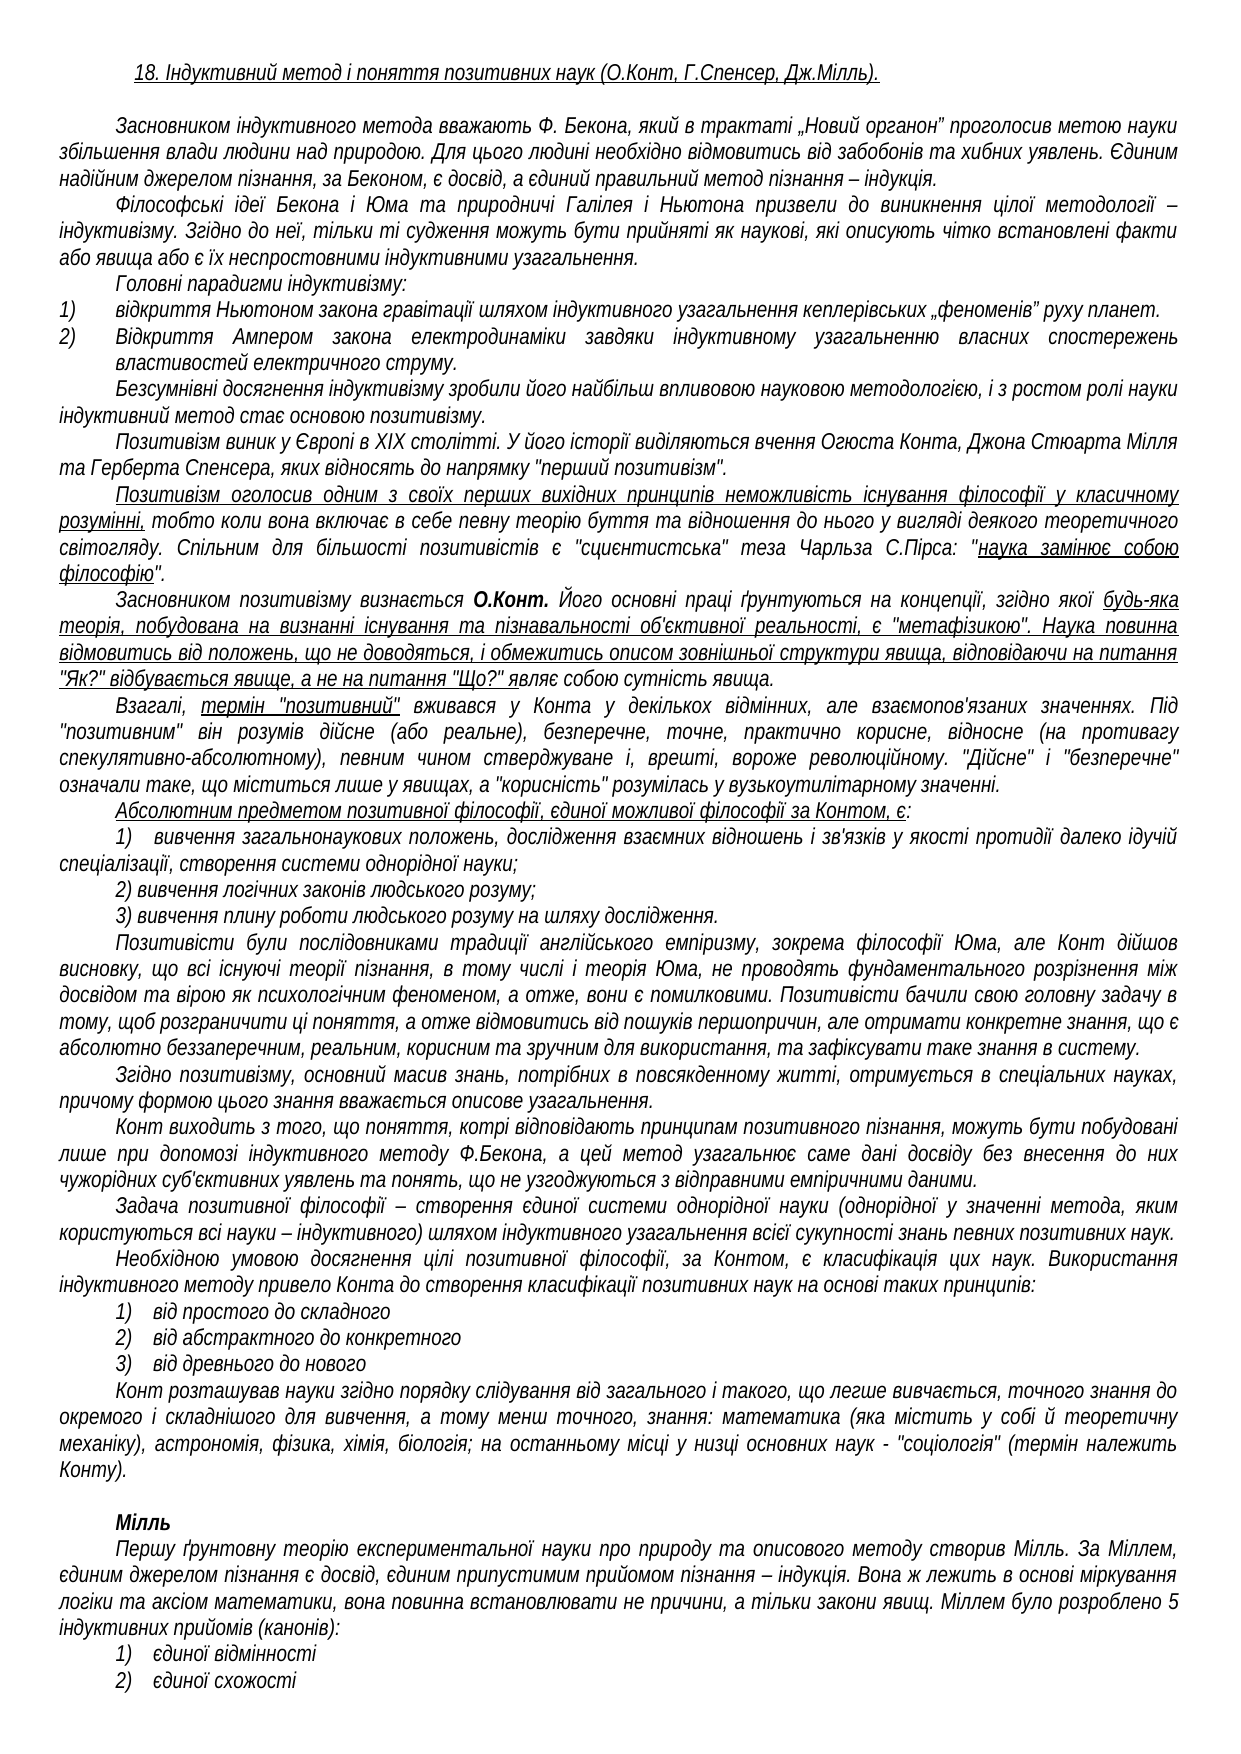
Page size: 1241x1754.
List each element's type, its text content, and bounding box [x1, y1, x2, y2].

text Конт виходить з того, що поняття, котрі відповідають принципам позитивного пізнання, можуть бути побудовані лише при допомозі індуктивного методу Ф.Бекона, а цей метод узагальнює саме дані досвіду без внесення до них чужорідних суб'єктивних уявлень та понять, що не узгоджуються з відправними емпіричними даними. [59, 1113, 1181, 1192]
subtitle 18. Індуктивний метод і поняття позитивних наук (О.Конт, Г.Спенсер, Дж.Мілль). [59, 59, 1181, 85]
text Позитивісти були послідовниками традиції англійського емпіризму, зокрема філософії Юма, але Конт дійшов висновку, що всі існуючі теорії пізнання, в тому числі і теорія Юма, не проводять фундаментального розрізнення між досвідом та вірою як психологічним феноменом, а отже, вони є помилковими. Позитивісти бачили свою головну задачу в тому, щоб розграничити ці поняття, а отже відмовитись від пошуків першопричин, але отримати конкретне знання, що є абсолютно беззаперечним, реальним, корисним та зручним для використання, та зафіксувати таке знання в систему. [59, 929, 1181, 1061]
text Згідно позитивізму, основний масив знань, потрібних в повсякденному житті, отримується в спеціальних науках, причому формою цього знання вважається описове узагальнення. [59, 1061, 1181, 1113]
text Необхідною умовою досягнення цілі позитивної філософії, за Контом, є класифікація цих наук. Використання індуктивного методу привело Конта до створення класифікації позитивних наук на основі таких принципів: [59, 1245, 1181, 1298]
list від абстрактного до конкретного [115, 1324, 1181, 1350]
text 2) вивчення логічних законів людського розуму; [59, 876, 1181, 902]
list єдиної схожості [115, 1667, 1181, 1693]
text Взагалі, термін "позитивний" вживався у Конта у декількох відмінних, але взаємопов'язаних значеннях. Під "позитивним" він розумів дійсне (або реальне), безперечне, точне, практично корисне, відносне (на противагу спекулятивно-абсолютному), певним чином стверджуване і, врешті, вороже революційному. "Дійсне" і "безперечне" означали таке, що міститься лише у явищах, а "корисність" розумілась у вузькоутилітарному значенні. [59, 692, 1181, 797]
list єдиної відмінності [115, 1640, 1181, 1667]
list відкриття Ньютоном закона гравітації шляхом індуктивного узагальнення кеплерівських „феноменів” руху планет. [59, 296, 1181, 323]
text Філософські ідеї Бекона і Юма та природничі Галілея і Ньютона призвели до виникнення цілої методології – індуктивізму. Згідно до неї, тільки ті судження можуть бути прийняті як наукові, які описують чітко встановлені факти або явища або є їх неспростовними індуктивними узагальнення. [59, 191, 1181, 270]
text Конт розташував науки згідно порядку слідування від загального і такого, що легше вивчається, точного знання до окремого і складнішого для вивчення, а тому менш точного, знання: математика (яка містить у собі й теоретичну механіку), астрономія, фізика, хімія, біологія; на останньому місці у низці основних наук - "соціологія" (термін належить Конту). [59, 1377, 1181, 1482]
text Безсумнівні досягнення індуктивізму зробили його найбільш впливовою науковою методологією, і з ростом ролі науки індуктивний метод стає основою позитивізму. [59, 375, 1181, 428]
text Позитивізм оголосив одним з своїх перших вихідних принципів неможливість існування філософії у класичному розумінні, тобто коли вона включає в себе певну теорію буття та відношення до нього у вигляді деякого теоретичного світогляду. Спільним для більшості позитивістів є "сциєнтистська" теза Чарльза С.Пірса: "наука замінює собою філософію". [59, 481, 1181, 586]
text Мілль [59, 1508, 1181, 1535]
text Позитивізм виник у Європі в XIX столітті. У його історії виділяються вчення Огюста Конта, Джона Стюарта Мілля та Герберта Спенсера, яких відносять до напрямку "перший позитивізм". [59, 428, 1181, 481]
text Абсолютним предметом позитивної філософії, єдиної можливої філософії за Контом, є: [59, 797, 1181, 823]
list від древнього до нового [115, 1350, 1181, 1377]
text Першу ґрунтовну теорію експериментальної науки про природу та описового методу створив Мілль. За Міллем, єдиним джерелом пізнання є досвід, єдиним припустимим прийомом пізнання – індукція. Вона ж лежить в основі міркування логіки та аксіом математики, вона повинна встановлювати не причини, а тільки закони явищ. Міллем було розроблено 5 індуктивних прийомів (канонів): [59, 1535, 1181, 1640]
text Задача позитивної філософії – створення єдиної системи однорідної науки (однорідної у значенні метода, яким користуються всі науки – індуктивного) шляхом індуктивного узагальнення всієї сукупності знань певних позитивних наук. [59, 1192, 1181, 1245]
list від простого до складного [115, 1298, 1181, 1324]
text Засновником індуктивного метода вважають Ф. Бекона, який в трактаті „Новий органон” проголосив метою науки збільшення влади людини над природою. Для цього людині необхідно відмовитись від забобонів та хибних уявлень. Єдиним надійним джерелом пізнання, за Беконом, є досвід, а єдиний правильний метод пізнання – індукція. [59, 112, 1181, 191]
list Відкриття Ампером закона електродинаміки завдяки індуктивному узагальненню власних спостережень властивостей електричного струму. [59, 323, 1181, 375]
text Головні парадигми індуктивізму: [59, 270, 1181, 296]
text Засновником позитивізму визнається О.Конт. Його основні праці ґрунтуються на концепції, згідно якої будь-яка теорія, побудована на визнанні існування та пізнавальності об'єктивної реальності, є "метафізикою". Наука повинна відмовитись від положень, що не доводяться, і обмежитись описом зовнішньої структури явища, відповідаючи на питання "Як?" відбувається явище, а не на питання "Що?" являє собою сутність явища. [59, 586, 1181, 692]
text 3) вивчення плину роботи людського розуму на шляху дослідження. [59, 902, 1181, 929]
text 1) вивчення загальнонаукових положень, дослідження взаємних відношень і зв'язків у якості протидії далеко ідучій спеціалізації, створення системи однорідної науки; [59, 823, 1181, 876]
